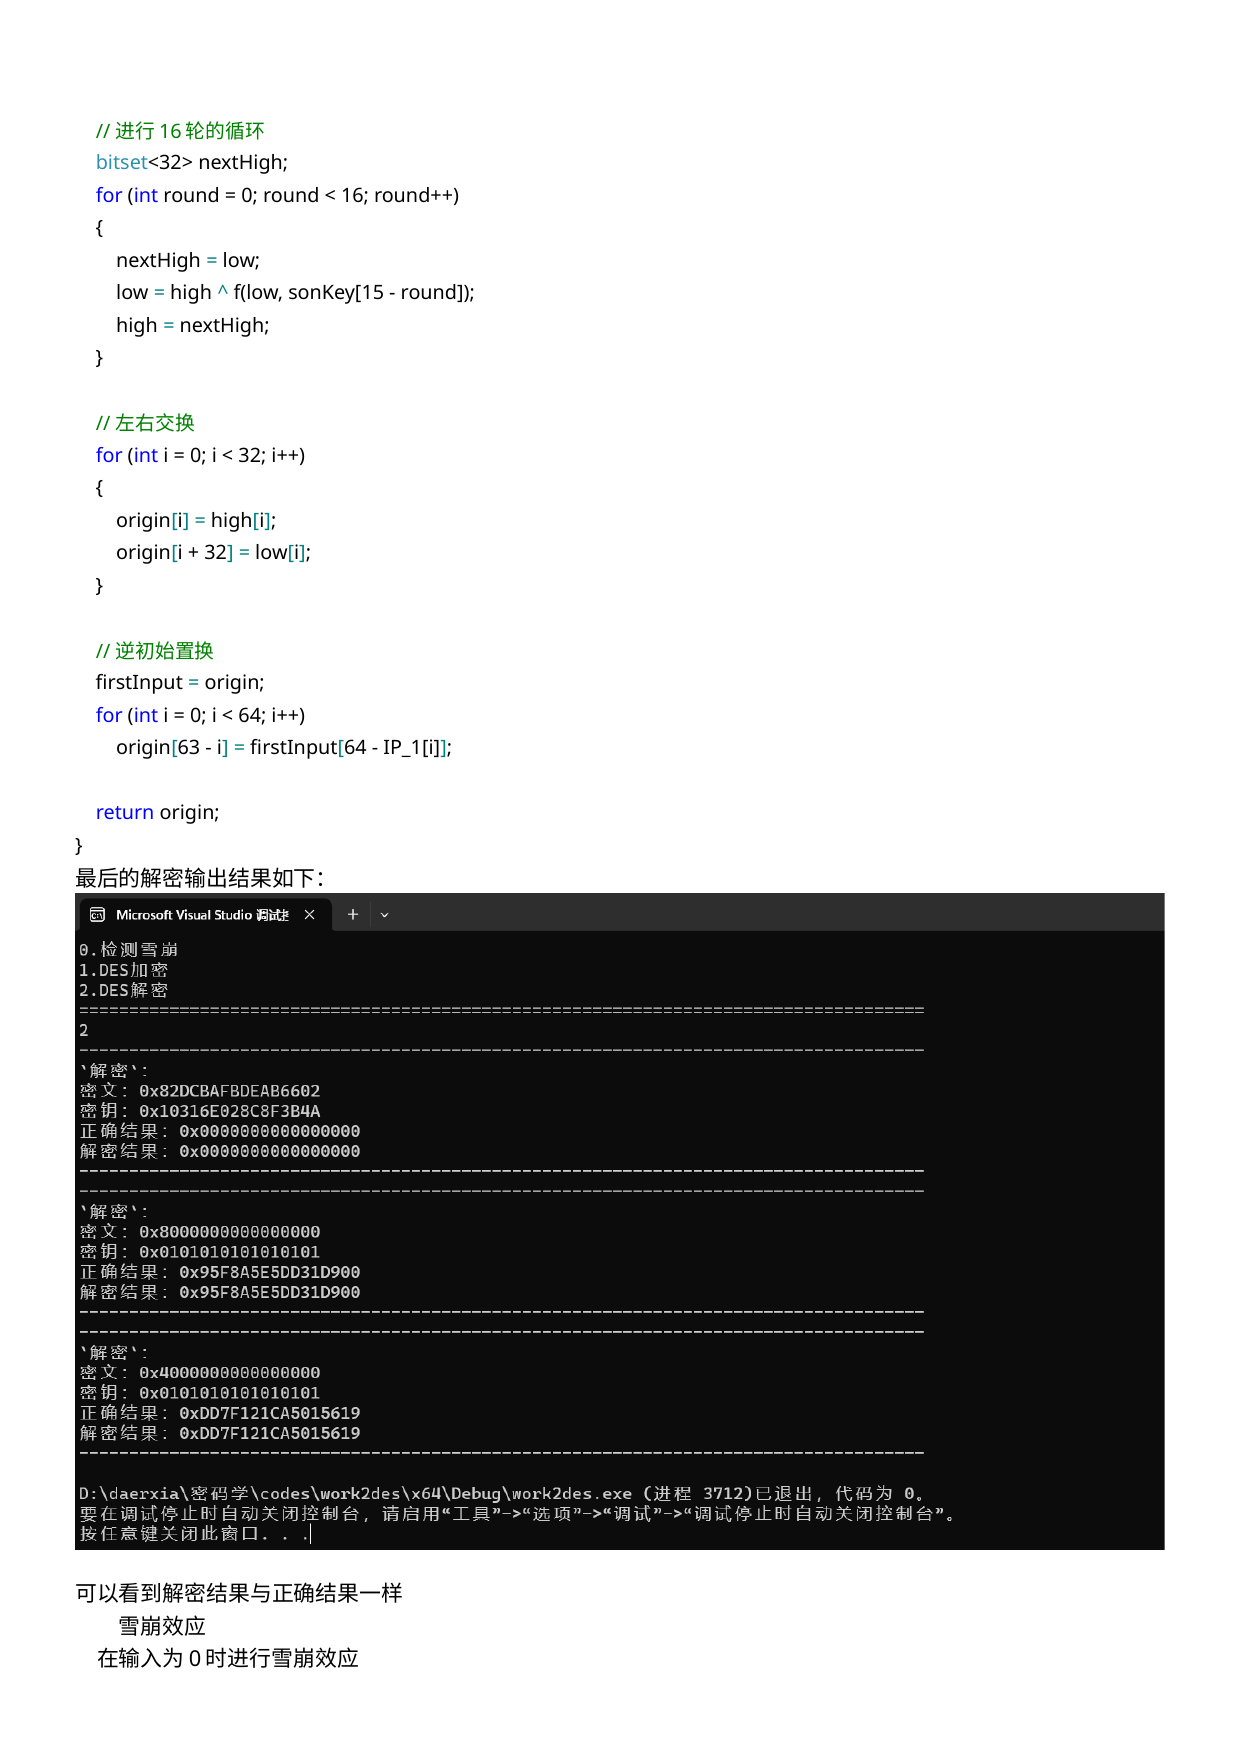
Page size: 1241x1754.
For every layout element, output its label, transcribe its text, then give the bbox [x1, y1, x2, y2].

text nextHigh = low; [75, 243, 1165, 276]
picture [75, 893, 1165, 1550]
text // 逆初始置换 [75, 633, 1165, 666]
text firstInput = origin; [75, 666, 1165, 698]
text low = high ^ f(low, sonKey[15 - round]); [75, 276, 1165, 308]
text { [75, 211, 1165, 243]
text for (int round = 0; round < 16; round++) [75, 178, 1165, 211]
text origin[i + 32] = low[i]; [75, 536, 1165, 568]
text high = nextHigh; [75, 308, 1165, 341]
text for (int i = 0; i < 64; i++) [75, 698, 1165, 731]
text } [75, 828, 1165, 861]
text { [75, 471, 1165, 503]
text 可以看到解密结果与正确结果⼀样 [75, 1576, 1165, 1608]
text bitset<32> nextHigh; [75, 146, 1165, 178]
text 雪崩效应 [75, 1608, 1165, 1641]
text for (int i = 0; i < 32; i++) [75, 438, 1165, 471]
text // 左右交换 [75, 406, 1165, 438]
text } [75, 568, 1165, 601]
text 最后的解密输出结果如下： [75, 861, 1165, 893]
text return origin; [75, 796, 1165, 828]
text origin[i] = high[i]; [75, 503, 1165, 536]
text 在输⼊为0时进⾏雪崩效应 [75, 1641, 1165, 1673]
text // 进行16轮的循环 [75, 113, 1165, 146]
text } [75, 341, 1165, 373]
text origin[63 - i] = firstInput[64 - IP_1[i]]; [75, 731, 1165, 763]
